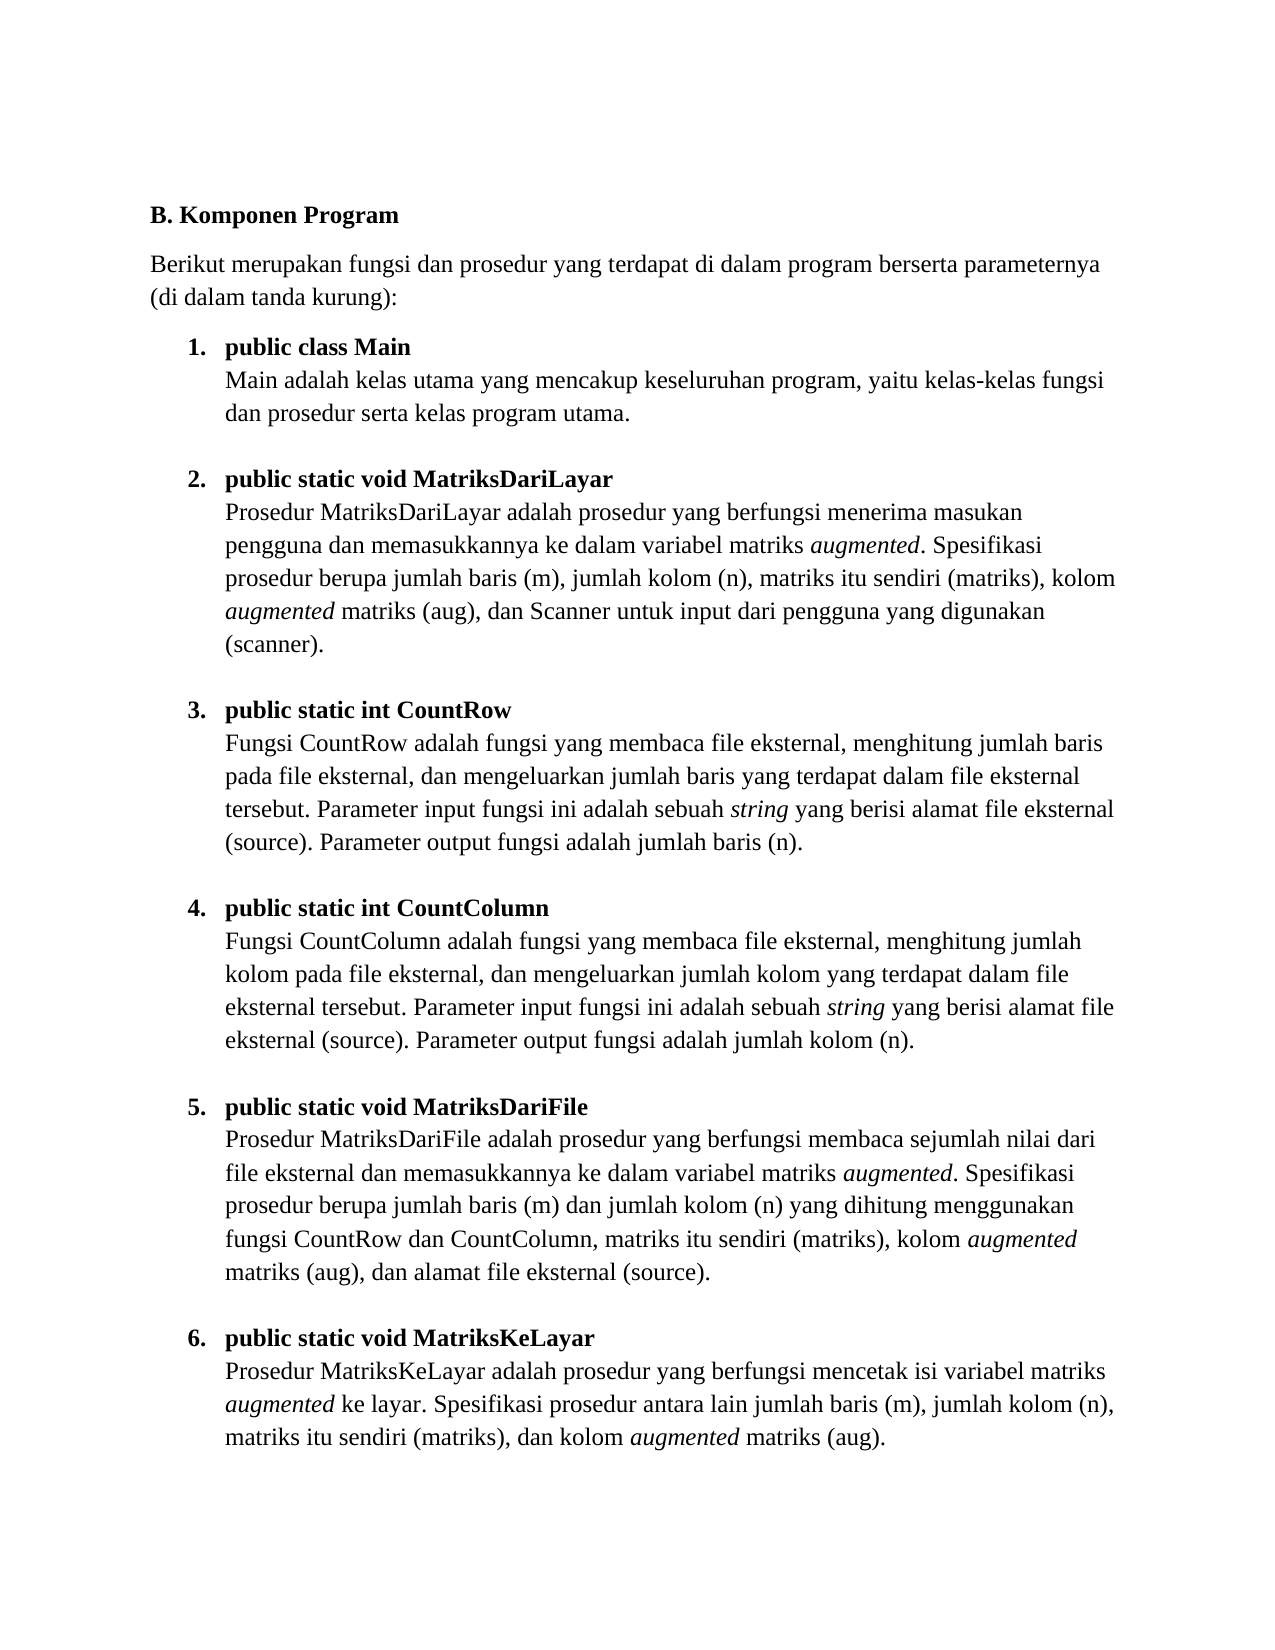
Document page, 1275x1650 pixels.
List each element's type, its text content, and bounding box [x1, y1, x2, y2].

list Prosedur MatriksDariFile adalah prosedur yang berfungsi membaca sejumlah nilai dari file eksternal dan memasukkannya ke dalam variabel matriks augmented. Spesifikasi prosedur berupa jumlah baris (m) dan jumlah kolom (n) yang dihitung menggunakan fungsi CountRow dan CountColumn, matriks itu sendiri (matriks), kolom augmented matriks (aug), dan alamat file eksternal (source). [225, 1124, 1125, 1285]
list Fungsi CountColumn adalah fungsi yang membaca file eksternal, menghitung jumlah kolom pada file eksternal, dan mengeluarkan jumlah kolom yang terdapat dalam file eksternal tersebut. Parameter input fungsi ini adalah sebuah string yang berisi alamat file eksternal (source). Parameter output fungsi adalah jumlah kolom (n). [225, 926, 1125, 1054]
list Fungsi CountRow adalah fungsi yang membaca file eksternal, menghitung jumlah baris pada file eksternal, dan mengeluarkan jumlah baris yang terdapat dalam file eksternal tersebut. Parameter input fungsi ini adalah sebuah string yang berisi alamat file eksternal (source). Parameter output fungsi adalah jumlah baris (n). [225, 728, 1125, 856]
list public class Main [187, 332, 1125, 361]
list Prosedur MatriksDariLayar adalah prosedur yang berfungsi menerima masukan pengguna dan memasukkannya ke dalam variabel matriks augmented. Spesifikasi prosedur berupa jumlah baris (m), jumlah kolom (n), matriks itu sendiri (matriks), kolom augmented matriks (aug), dan Scanner untuk input dari pengguna yang digunakan (scanner). [225, 497, 1125, 658]
text Berikut merupakan fungsi dan prosedur yang terdapat di dalam program berserta parameternya (di dalam tanda kurung): [150, 249, 1125, 311]
list public static void MatriksDariFile [187, 1092, 1125, 1120]
list public static int CountRow [187, 695, 1125, 724]
text B. Komponen Program [150, 200, 1125, 228]
list public static int CountColumn [187, 893, 1125, 922]
list Prosedur MatriksKeLayar adalah prosedur yang berfungsi mencetak isi variabel matriks augmented ke layar. Spesifikasi prosedur antara lain jumlah baris (m), jumlah kolom (n), matriks itu sendiri (matriks), dan kolom augmented matriks (aug). [225, 1356, 1125, 1451]
list public static void MatriksKeLayar [187, 1323, 1125, 1351]
list Main adalah kelas utama yang mencakup keseluruhan program, yaitu kelas-kelas fungsi dan prosedur serta kelas program utama. [225, 365, 1125, 427]
list public static void MatriksDariLayar [187, 464, 1125, 493]
